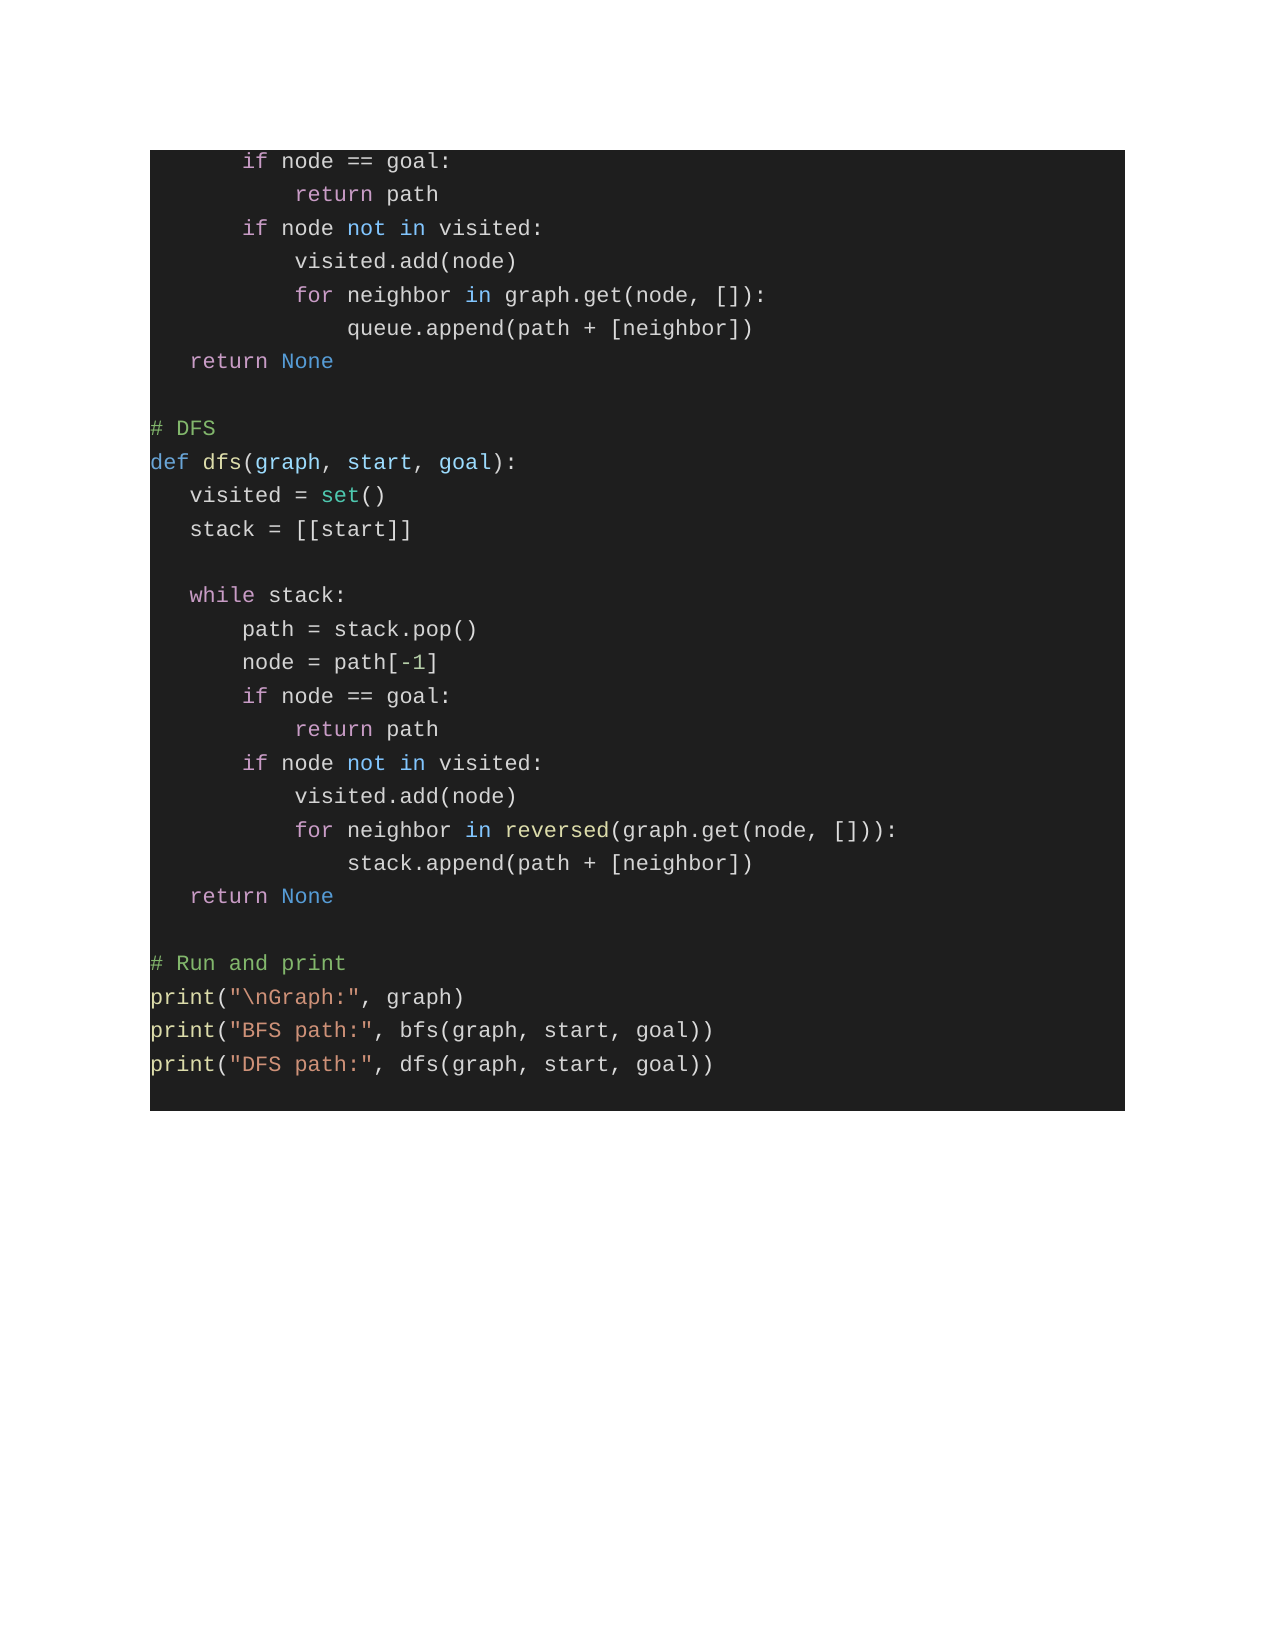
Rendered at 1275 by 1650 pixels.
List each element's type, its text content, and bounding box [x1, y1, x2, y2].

text queue.append(path + [neighbor]) [150, 317, 1125, 342]
text return path [150, 183, 1125, 208]
text # Run and print [150, 952, 1125, 977]
text print("\nGraph:", graph) [150, 986, 1125, 1011]
text visited.add(node) [150, 785, 1125, 810]
text print("DFS path:", dfs(graph, start, goal)) [150, 1053, 1125, 1078]
text for neighbor in graph.get(node, []): [150, 284, 1125, 308]
text if node not in visited: [150, 217, 1125, 242]
text node = path[-1] [150, 652, 1125, 676]
text stack.append(path + [neighbor]) [150, 852, 1125, 877]
text if node == goal: [150, 150, 1125, 175]
text visited.add(node) [150, 250, 1125, 275]
text for neighbor in reversed(graph.get(node, [])): [150, 819, 1125, 843]
text return path [150, 718, 1125, 743]
text if node == goal: [150, 685, 1125, 710]
text # DFS [150, 417, 1125, 442]
text return None [150, 351, 1125, 375]
text path = stack.pop() [150, 618, 1125, 643]
text def dfs(graph, start, goal): [150, 451, 1125, 476]
text while stack: [150, 585, 1125, 609]
text visited = set() [150, 484, 1125, 509]
text stack = [[start]] [150, 518, 1125, 543]
text print("BFS path:", bfs(graph, start, goal)) [150, 1019, 1125, 1044]
text if node not in visited: [150, 752, 1125, 777]
text return None [150, 886, 1125, 910]
